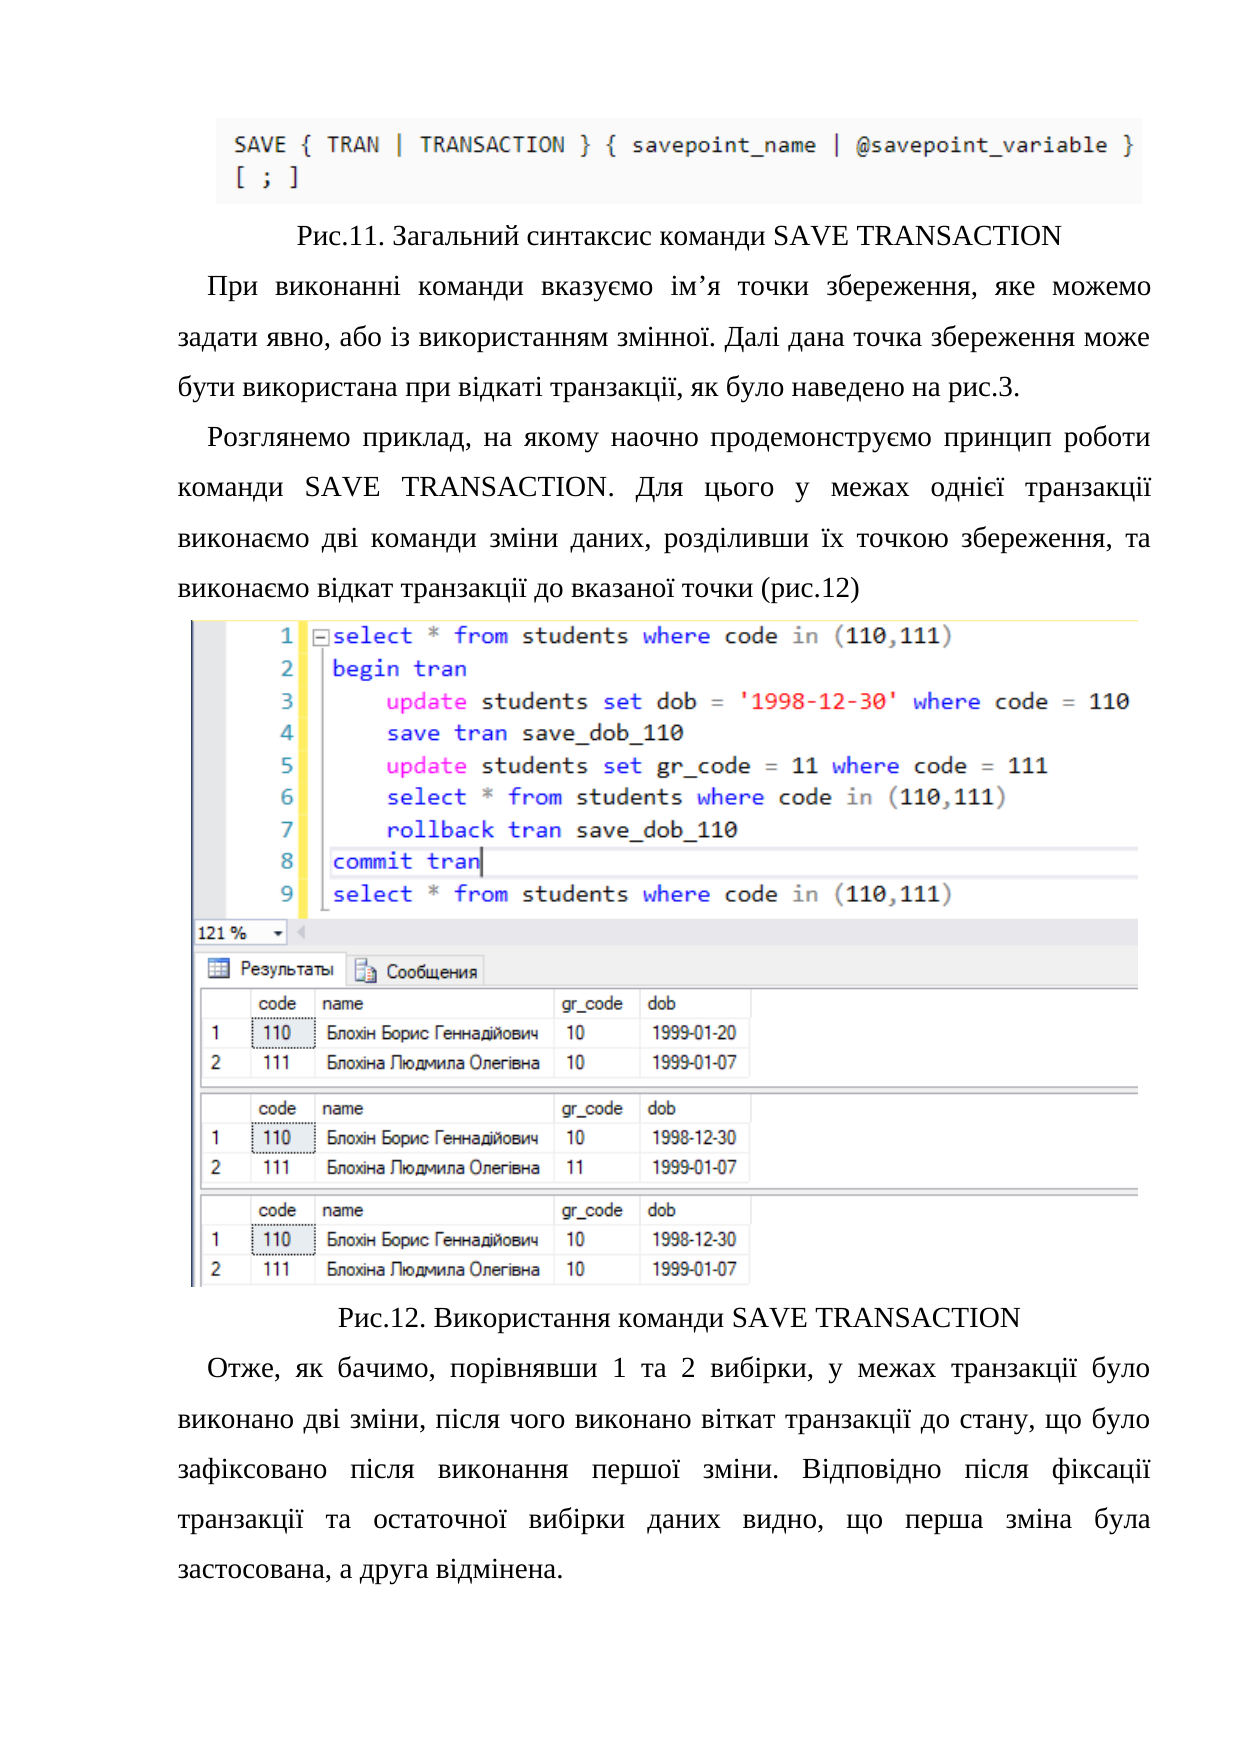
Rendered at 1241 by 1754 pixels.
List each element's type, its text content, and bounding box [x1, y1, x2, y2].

list При виконанні команди вказуємо ім’я точки збереження, яке можемо задати явно, або із використанням змінної. Далі дана точка збереження може бути використана при відкаті транзакції, як було наведено на рис.3. [177, 268, 1152, 402]
list Рис.11. Загальний синтаксис команди SAVE TRANSACTION [177, 218, 1152, 252]
list Отже, як бачимо, порівнявши 1 та 2 вибірки, у межах транзакції було виконано дві зміни, після чого виконано віткат транзакції до стану, що було зафіксовано після виконання першої зміни. Відповідно після фіксації транзакції та остаточної вибірки даних видно, що перша зміна була застосована, а друга відмінена. [177, 1350, 1152, 1585]
list Розглянемо приклад, на якому наочно продемонструємо принцип роботи команди SAVE TRANSACTION. Для цього у межах однієї транзакції виконаємо дві команди зміни даних, розділивши їх точкою збереження, та виконаємо відкат транзакції до вказаної точки (рис.12) [177, 419, 1152, 604]
list Рис.12. Використання команди SAVE TRANSACTION [177, 1300, 1152, 1334]
picture [191, 620, 1138, 1287]
picture [216, 118, 1143, 204]
